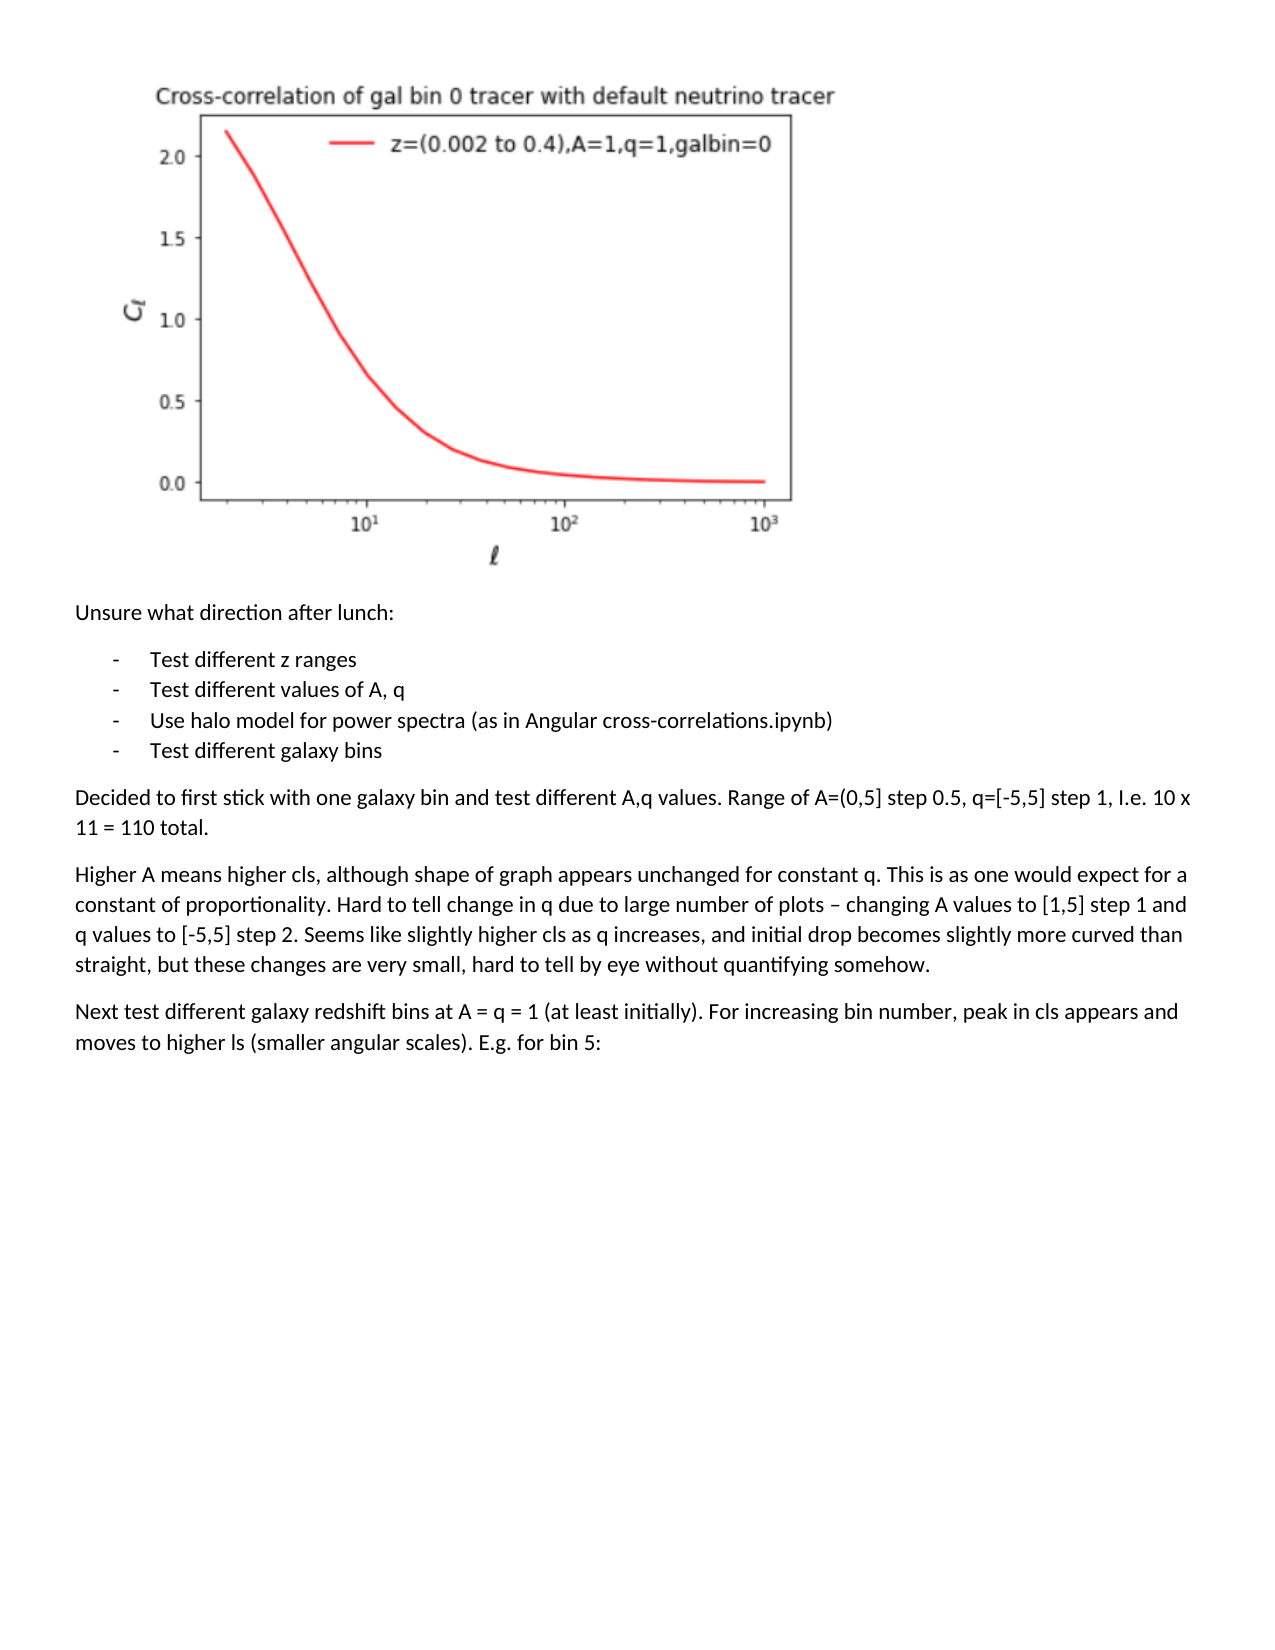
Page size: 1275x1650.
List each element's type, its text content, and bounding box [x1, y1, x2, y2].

list Test different z ranges [112, 645, 1200, 673]
text Unsure what direction after lunch: [75, 598, 1200, 627]
text Decided to first stick with one galaxy bin and test different A,q values. Range of A=(0,5] step 0.5, q=[-5,5] step 1, I.e. 10 x 11 = 110 total. [75, 783, 1200, 841]
list Test different values of A, q [112, 676, 1200, 704]
text Next test different galaxy redshift bins at A = q = 1 (at least initially). For increasing bin number, peak in cls appears and moves to higher ls (smaller angular scales). E.g. for bin 5: [75, 997, 1200, 1056]
list Test different galaxy bins [112, 736, 1200, 764]
text Higher A means higher cls, although shape of graph appears unchanged for constant q. This is as one would expect for a constant of proportionality. Hard to tell change in q due to large number of plots – changing A values to [1,5] step 1 and q values to [-5,5] step 2. Seems like slightly higher cls as q increases, and initial drop becomes slightly more curved than straight, but these changes are very small, hard to tell by eye without quantifying somehow. [75, 860, 1200, 979]
list Use halo model for power spectra (as in Angular cross-correlations.ipynb) [112, 706, 1200, 734]
